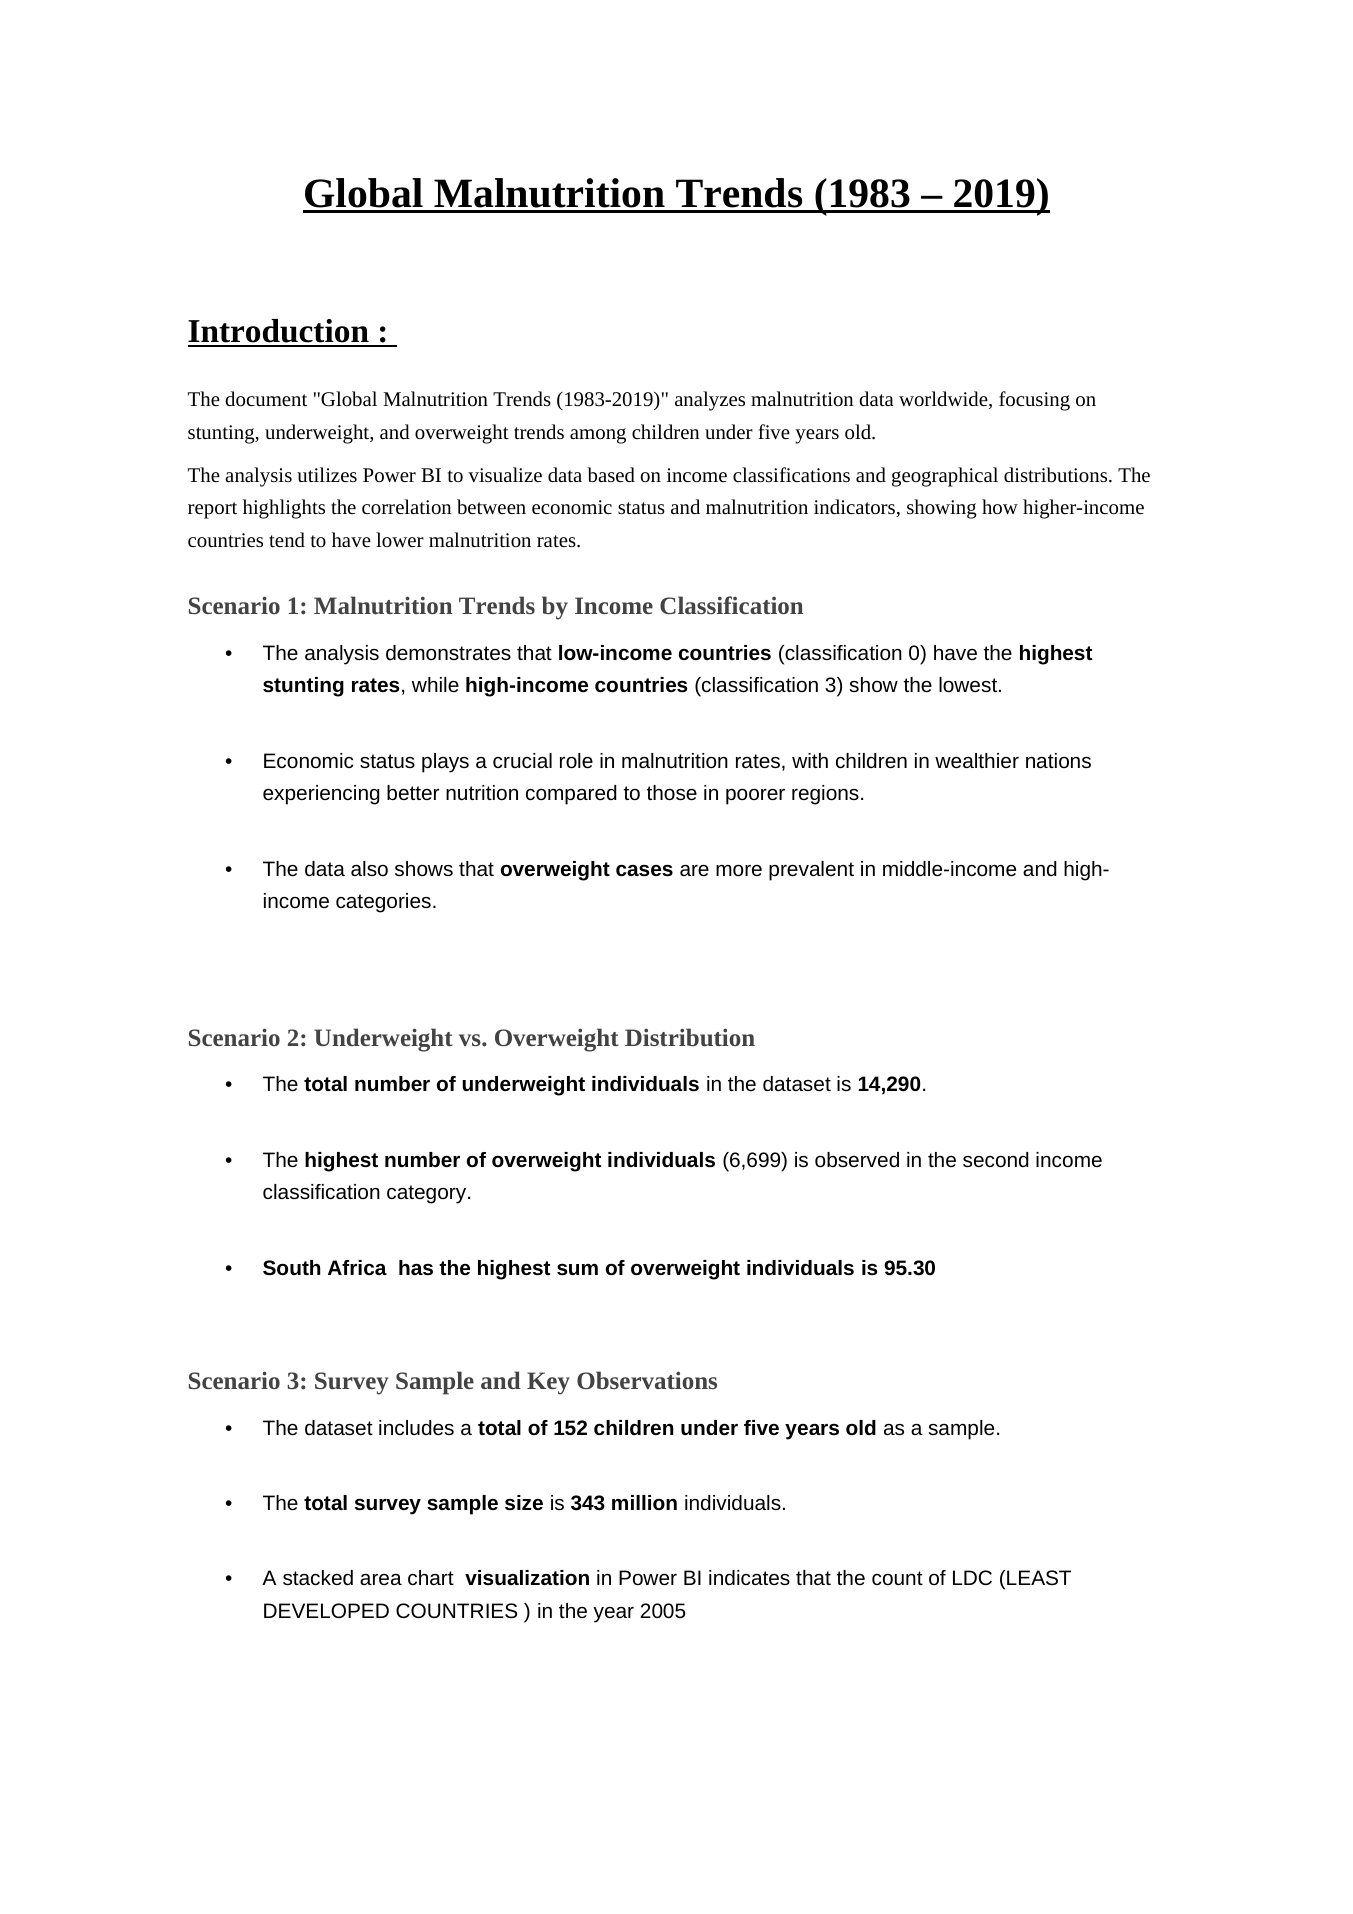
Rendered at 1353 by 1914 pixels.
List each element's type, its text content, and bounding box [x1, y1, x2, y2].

list The total survey sample size is 343 million individuals. [225, 1487, 1165, 1552]
list The dataset includes a total of 152 children under five years old as a sample. [225, 1411, 1165, 1476]
list South Africa has the highest sum of overweight individuals is 95.30 [225, 1251, 1165, 1284]
text Introduction : [187, 298, 1165, 363]
text The analysis utilizes Power BI to visualize data based on income classifications and geographical distributions. The report highlights the correlation between economic status and malnutrition indicators, showing how higher-income countries tend to have lower malnutrition rates. [187, 458, 1165, 556]
list The total number of underweight individuals in the dataset is 14,290. [225, 1068, 1165, 1133]
list The data also shows that overweight cases are more prevalent in middle-income and high-income categories. [225, 852, 1165, 917]
text Scenario 3: Survey Sample and Key Observations [187, 1364, 1165, 1396]
list The highest number of overweight individuals (6,699) is observed in the second income classification category. [225, 1143, 1165, 1241]
list A stacked area chart visualization in Power BI indicates that the count of LDC (LEAST DEVELOPED COUNTRIES ) in the year 2005 [225, 1562, 1165, 1627]
text The document "Global Malnutrition Trends (1983-2019)" analyzes malnutrition data worldwide, focusing on stunting, underweight, and overweight trends among children under five years old. [187, 383, 1165, 448]
text Global Malnutrition Trends (1983 – 2019) [187, 160, 1165, 225]
text Scenario 1: Malnutrition Trends by Income Classification [187, 589, 1165, 622]
list Economic status plays a crucial role in malnutrition rates, with children in wealthier nations experiencing better nutrition compared to those in poorer regions. [225, 744, 1165, 842]
text Scenario 2: Underweight vs. Overweight Distribution [187, 1021, 1165, 1053]
list The analysis demonstrates that low-income countries (classification 0) have the highest stunting rates, while high-income countries (classification 3) show the lowest. [225, 637, 1165, 734]
